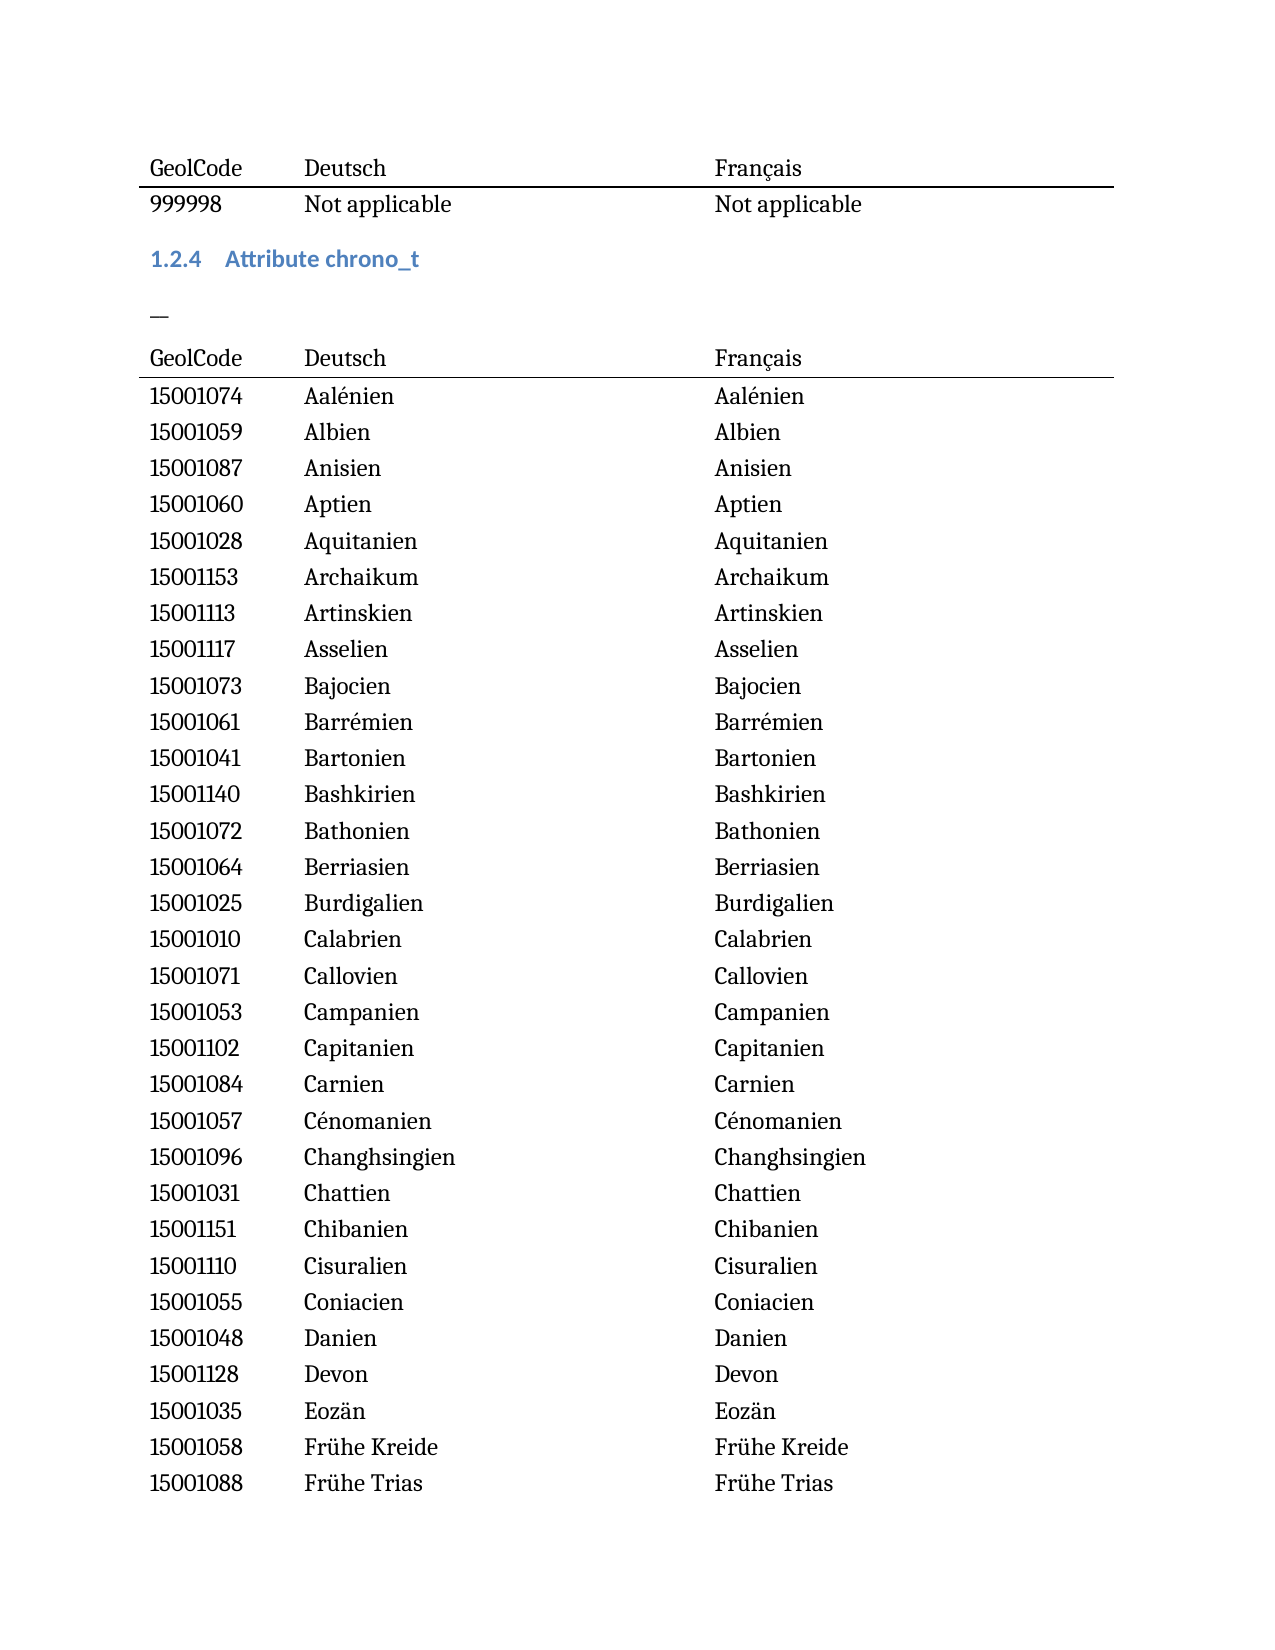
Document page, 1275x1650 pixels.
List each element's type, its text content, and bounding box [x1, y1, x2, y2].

table_header GeolCode [139, 150, 293, 186]
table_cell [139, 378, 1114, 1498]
text __ [150, 293, 1125, 321]
subtitle 1.2.4 Attribute chrono_t [150, 243, 1125, 274]
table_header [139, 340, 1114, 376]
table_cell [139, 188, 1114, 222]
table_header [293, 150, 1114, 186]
